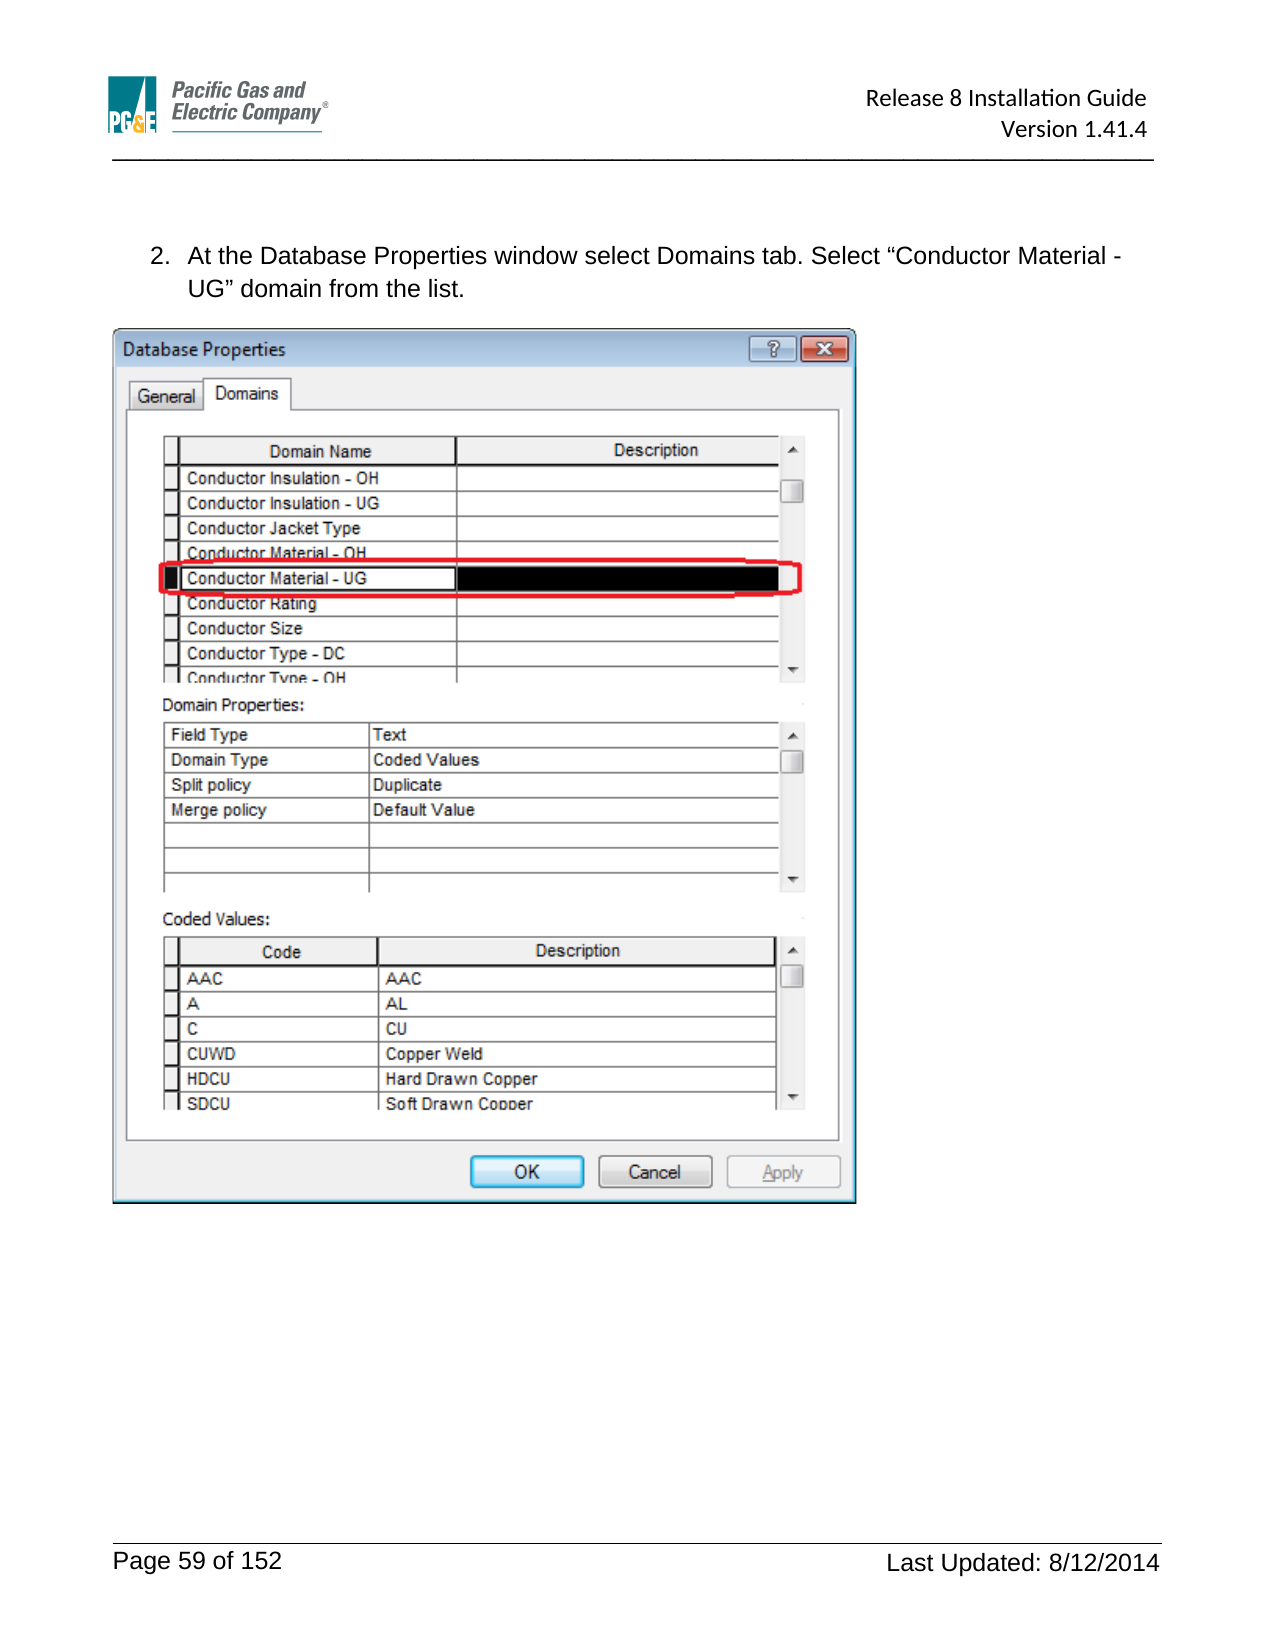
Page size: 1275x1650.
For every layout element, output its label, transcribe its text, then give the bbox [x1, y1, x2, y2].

list At the Database Properties window select Domains tab. Select “Conductor Material - UG” domain from the list. [150, 241, 1162, 303]
picture [112, 328, 857, 1204]
